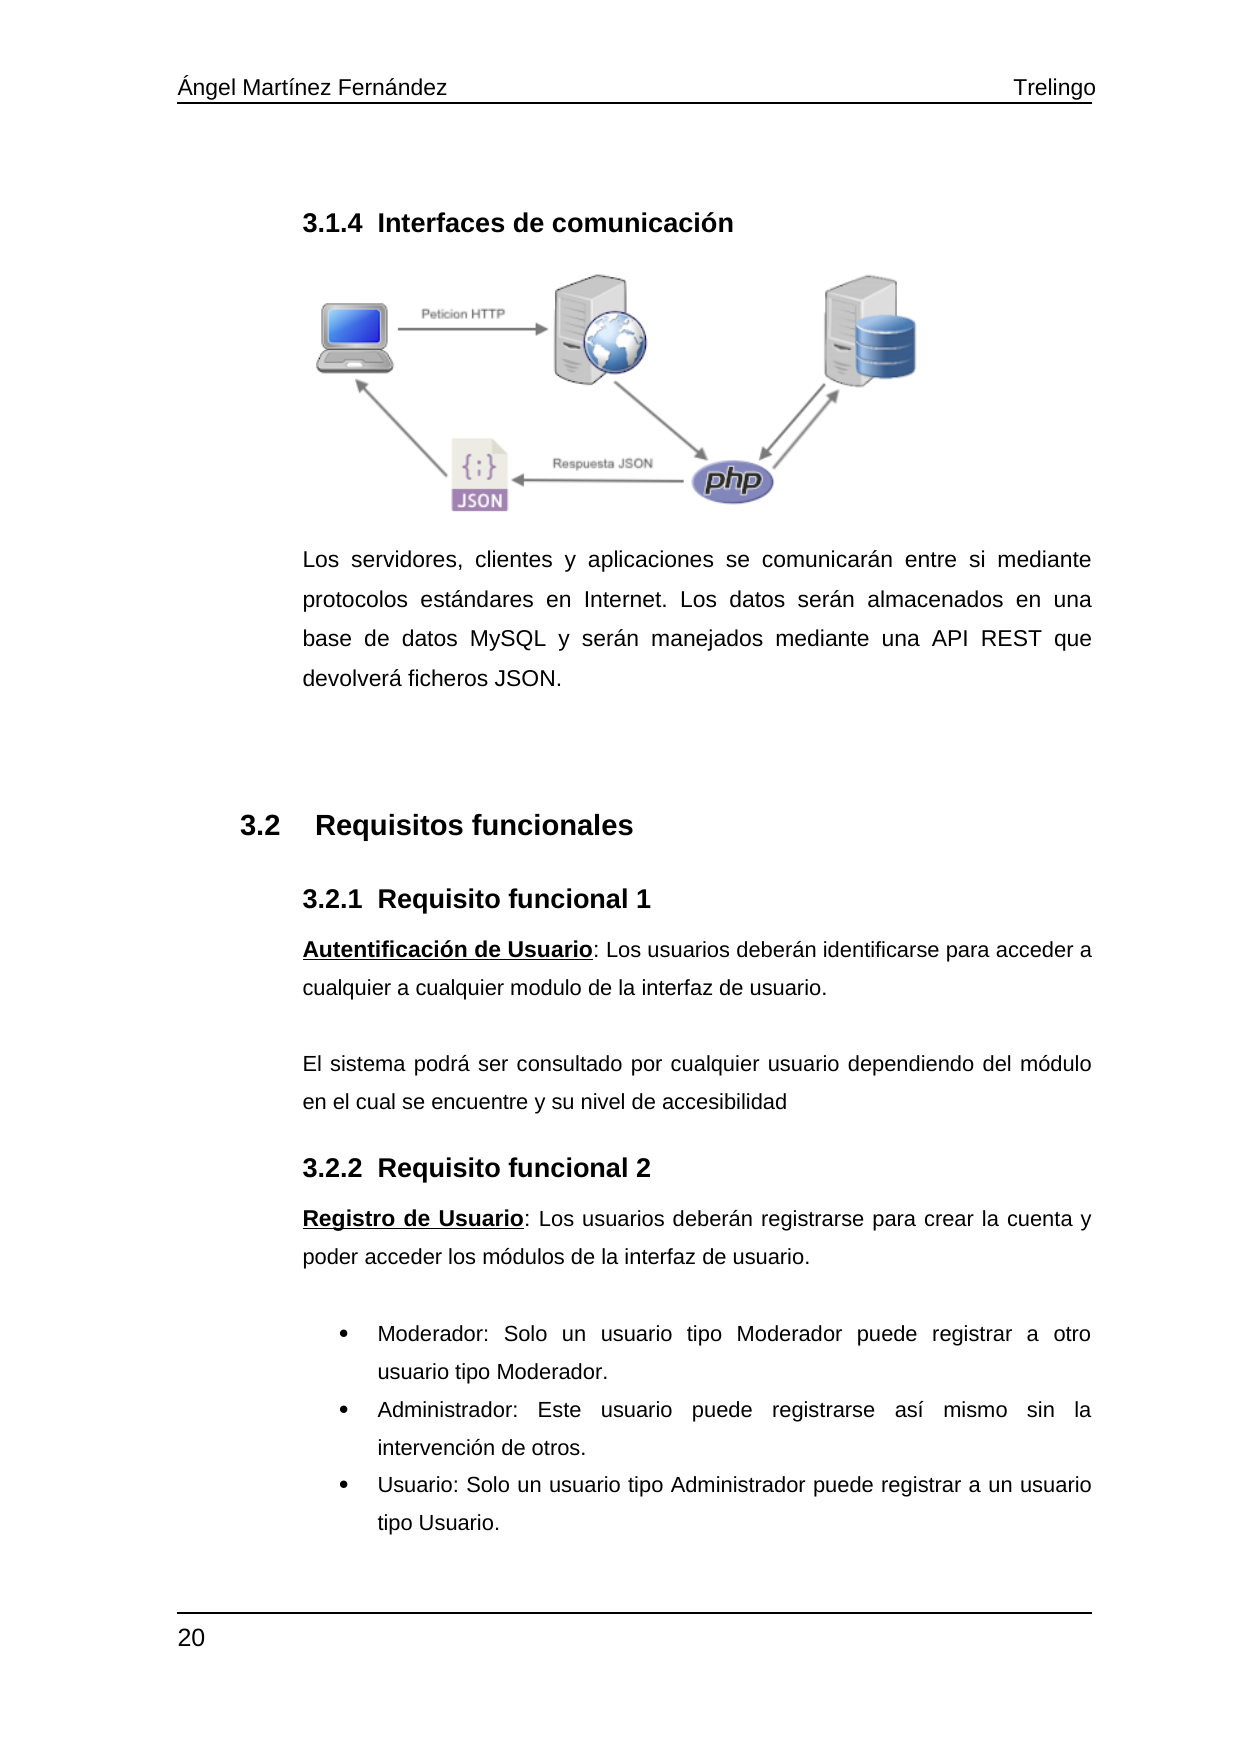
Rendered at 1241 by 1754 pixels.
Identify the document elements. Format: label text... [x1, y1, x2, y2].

text Autentificación de Usuario: Los usuarios deberán identificarse para acceder a cualquier a cualquier modulo de la interfaz de usuario. [302, 936, 1092, 1001]
subtitle Requisito funcional 1 [302, 883, 1092, 914]
text Registro de Usuario: Los usuarios deberán registrarse para crear la cuenta y poder acceder los módulos de la interfaz de usuario. [302, 1205, 1092, 1269]
text Los servidores, clientes y aplicaciones se comunicarán entre si mediante protocolos estándares en Internet. Los datos serán almacenados en una base de datos MySQL y serán manejados mediante una API REST que devolverá ficheros JSON. [302, 546, 1092, 691]
subtitle Interfaces de comunicación [302, 207, 1092, 238]
subtitle Requisitos funcionales [240, 808, 1092, 841]
list Administrador: Este usuario puede registrarse así mismo sin la intervención de otros. [340, 1397, 1092, 1459]
list Usuario: Solo un usuario tipo Administrador puede registrar a un usuario tipo Usuario. [340, 1472, 1092, 1535]
subtitle Requisito funcional 2 [302, 1152, 1092, 1183]
list Moderador: Solo un usuario tipo Moderador puede registrar a otro usuario tipo Moderador. [340, 1321, 1092, 1384]
text El sistema podrá ser consultado por cualquier usuario dependiendo del módulo en el cual se encuentre y su nivel de accesibilidad [302, 1051, 1092, 1114]
picture [302, 260, 967, 532]
